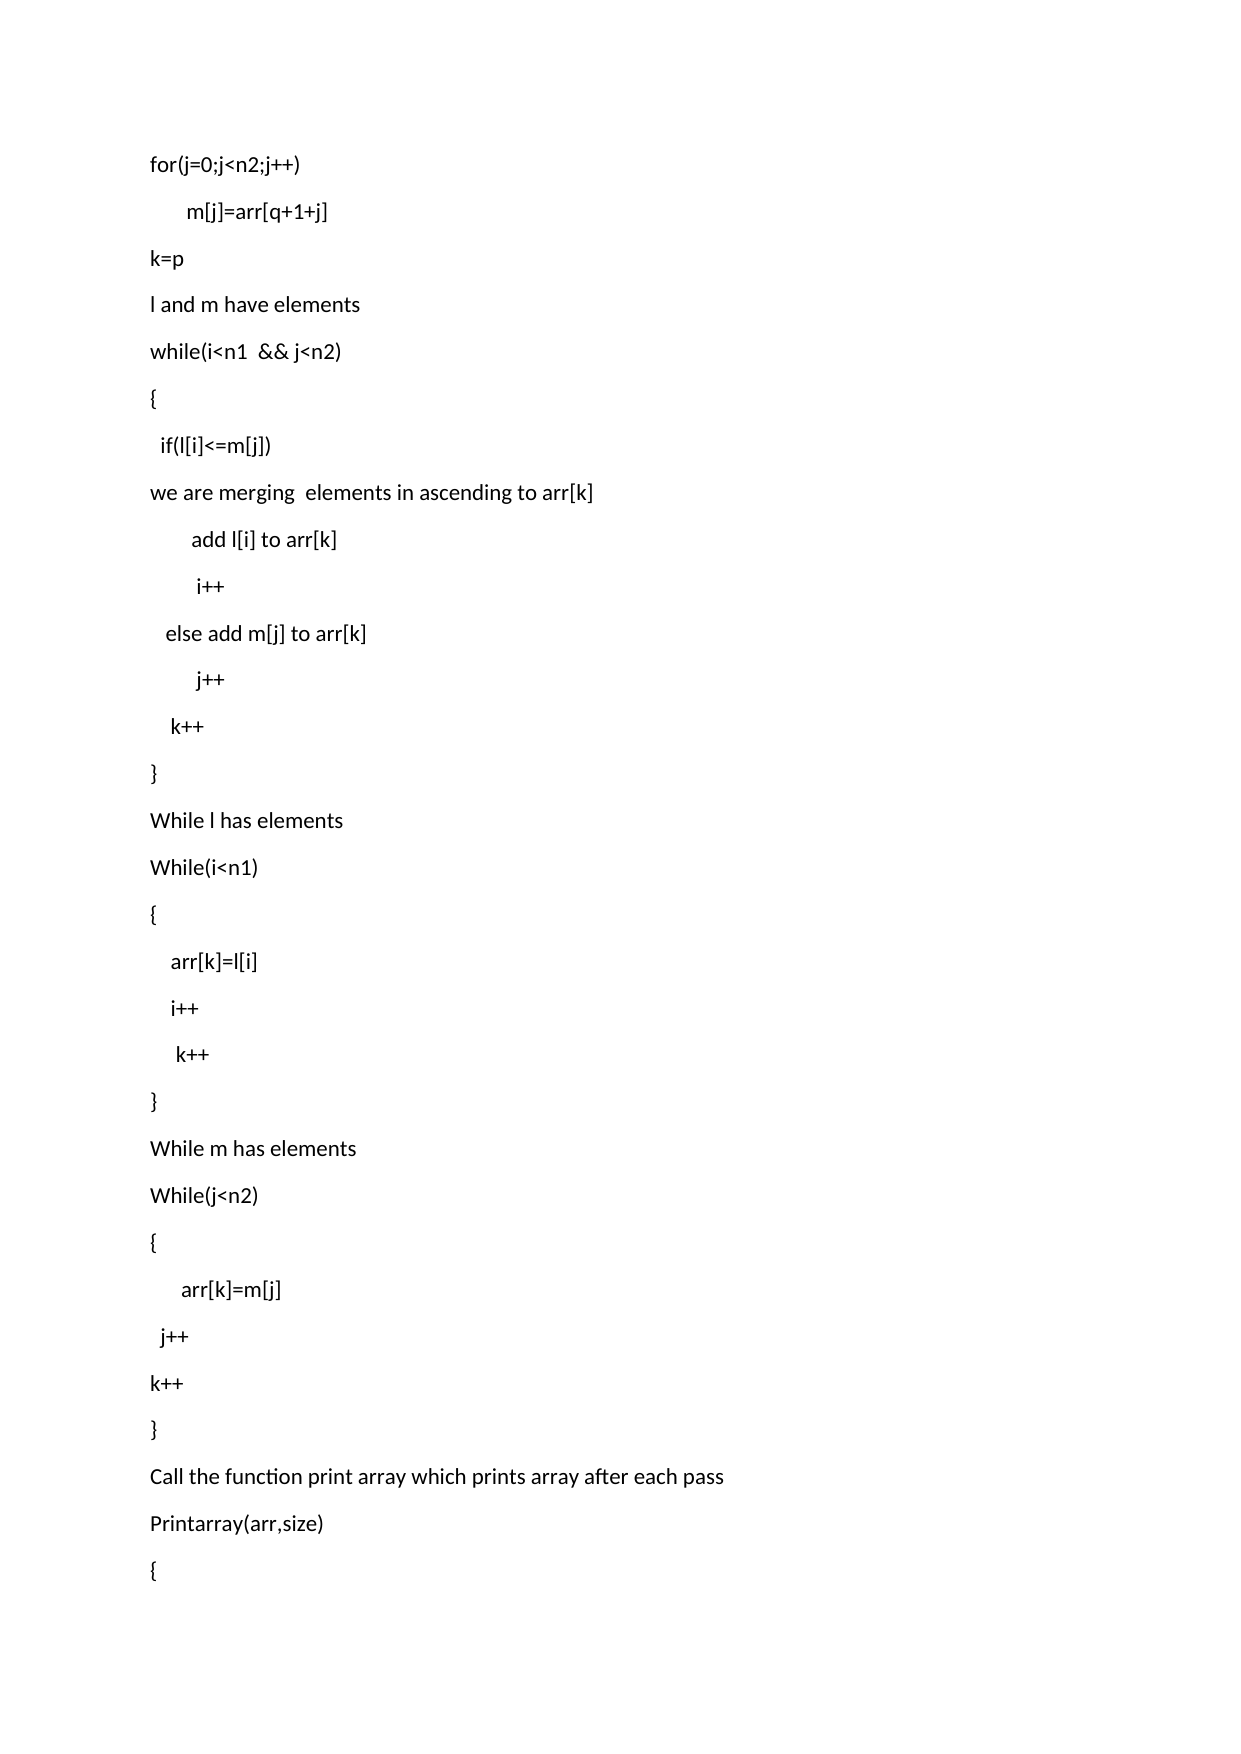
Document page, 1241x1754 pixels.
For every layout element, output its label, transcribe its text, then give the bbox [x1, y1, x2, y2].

text arr[k]=l[i] [150, 947, 1090, 975]
text else add m[j] to arr[k] [150, 619, 1090, 647]
text i++ [150, 572, 1090, 600]
text i++ [150, 994, 1090, 1022]
text { [150, 900, 1090, 928]
text } [150, 1087, 1090, 1116]
text while(i<n1 && j<n2) [150, 337, 1090, 366]
text j++ [150, 666, 1090, 694]
text k=p [150, 244, 1090, 272]
text we are merging elements in ascending to arr[k] [150, 478, 1090, 506]
text if(l[i]<=m[j]) [150, 431, 1090, 459]
text { [150, 1228, 1090, 1256]
text While(j<n2) [150, 1181, 1090, 1209]
text arr[k]=m[j] [150, 1275, 1090, 1303]
text l and m have elements [150, 291, 1090, 319]
text Call the function print array which prints array after each pass [150, 1462, 1090, 1491]
text Printarray(arr,size) [150, 1509, 1090, 1537]
text add l[i] to arr[k] [150, 525, 1090, 553]
text m[j]=arr[q+1+j] [150, 197, 1090, 225]
text } [150, 759, 1090, 787]
text { [150, 384, 1090, 412]
text j++ [150, 1322, 1090, 1350]
text While l has elements [150, 806, 1090, 834]
text k++ [150, 1041, 1090, 1069]
text While m has elements [150, 1134, 1090, 1162]
text k++ [150, 712, 1090, 741]
text } [150, 1416, 1090, 1444]
text for(j=0;j<n2;j++) [150, 150, 1090, 178]
text While(i<n1) [150, 853, 1090, 881]
text { [150, 1556, 1090, 1584]
text k++ [150, 1369, 1090, 1397]
